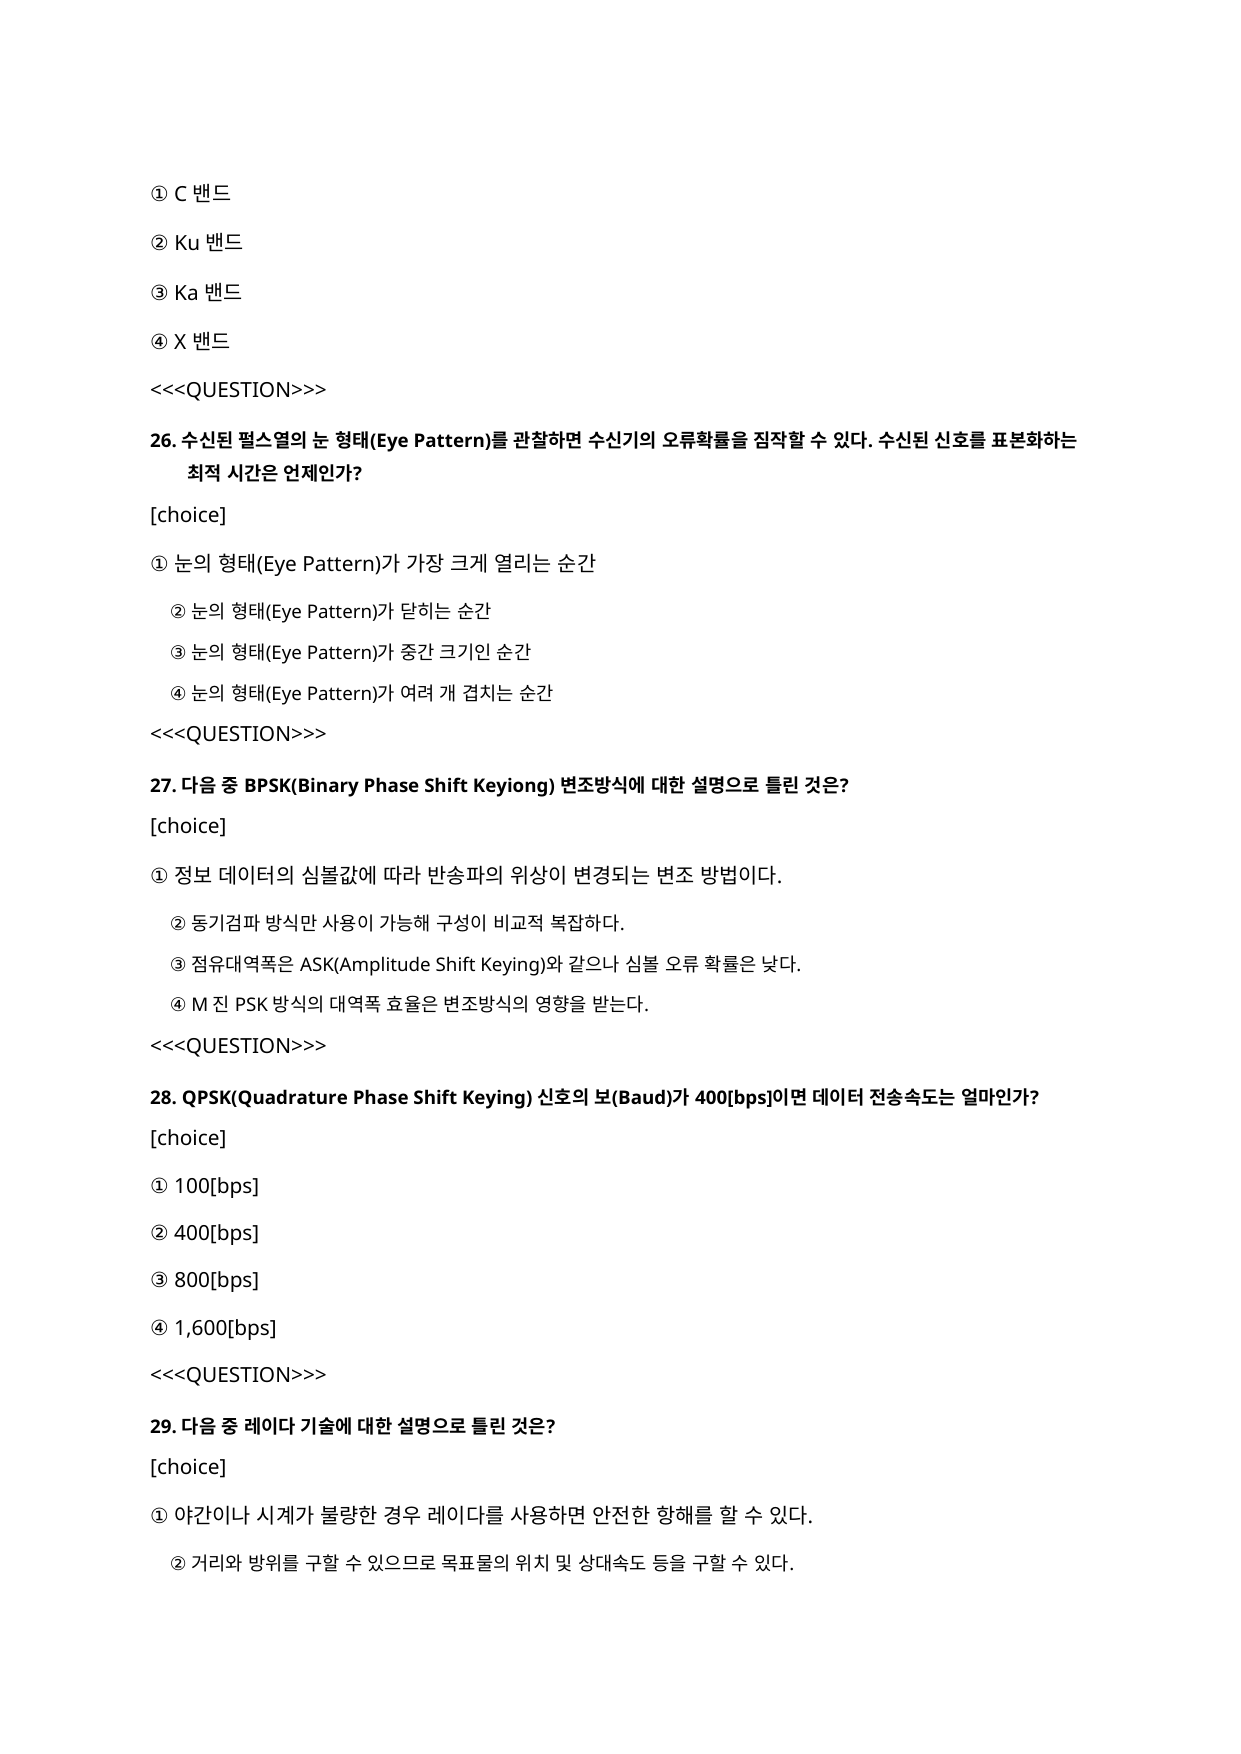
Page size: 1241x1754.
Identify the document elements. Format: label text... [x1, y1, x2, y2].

text ③ 눈의 형태(Eye Pattern)가 중간 크기인 순간 [150, 637, 1090, 664]
text ① C 밴드 [150, 177, 1090, 207]
text <<<QUESTION>>> [150, 1360, 1090, 1388]
text <<<QUESTION>>> [150, 719, 1090, 748]
text [choice] [150, 812, 1090, 840]
text ④ X 밴드 [150, 325, 1090, 356]
text ① 100[bps] [150, 1171, 1090, 1199]
text ③ Ka 밴드 [150, 276, 1090, 306]
text ② Ku 밴드 [150, 227, 1090, 257]
text ③ 점유대역폭은 ASK(Amplitude Shift Keying)와 같으나 심볼 오류 확률은 낮다. [150, 949, 1090, 976]
text ④ M진 PSK 방식의 대역폭 효율은 변조방식의 영향을 받는다. [150, 990, 1090, 1017]
text 27. 다음 중 BPSK(Binary Phase Shift Keyiong) 변조방식에 대한 설명으로 틀린 것은? [150, 771, 1090, 798]
text [choice] [150, 1452, 1090, 1481]
text ④ 눈의 형태(Eye Pattern)가 여려 개 겹치는 순간 [150, 678, 1090, 705]
text ② 동기검파 방식만 사용이 가능해 구성이 비교적 복잡하다. [150, 908, 1090, 935]
text ④ 1,600[bps] [150, 1313, 1090, 1341]
text [choice] [150, 1123, 1090, 1152]
text ③ 800[bps] [150, 1265, 1090, 1294]
text ② 거리와 방위를 구할 수 있으므로 목표물의 위치 및 상대속도 등을 구할 수 있다. [150, 1549, 1090, 1576]
text ② 400[bps] [150, 1218, 1090, 1246]
text ① 정보 데이터의 심볼값에 따라 반송파의 위상이 변경되는 변조 방법이다. [150, 859, 1090, 889]
text 28. QPSK(Quadrature Phase Shift Keying) 신호의 보(Baud)가 400[bps]이면 데이터 전송속도는 얼마인가? [150, 1082, 1090, 1110]
text ① 야간이나 시계가 불량한 경우 레이다를 사용하면 안전한 항해를 할 수 있다. [150, 1499, 1090, 1530]
text 29. 다음 중 레이다 기술에 대한 설명으로 틀린 것은? [150, 1411, 1090, 1438]
text <<<QUESTION>>> [150, 375, 1090, 403]
text ② 눈의 형태(Eye Pattern)가 닫히는 순간 [150, 596, 1090, 623]
text <<<QUESTION>>> [150, 1031, 1090, 1059]
text [choice] [150, 500, 1090, 528]
text ① 눈의 형태(Eye Pattern)가 가장 크게 열리는 순간 [150, 547, 1090, 577]
text 26. 수신된 펄스열의 눈 형태(Eye Pattern)를 관찰하면 수신기의 오류확률을 짐작할 수 있다. 수신된 신호를 표본화하는 최적 시간은 언제인가? [150, 426, 1090, 486]
